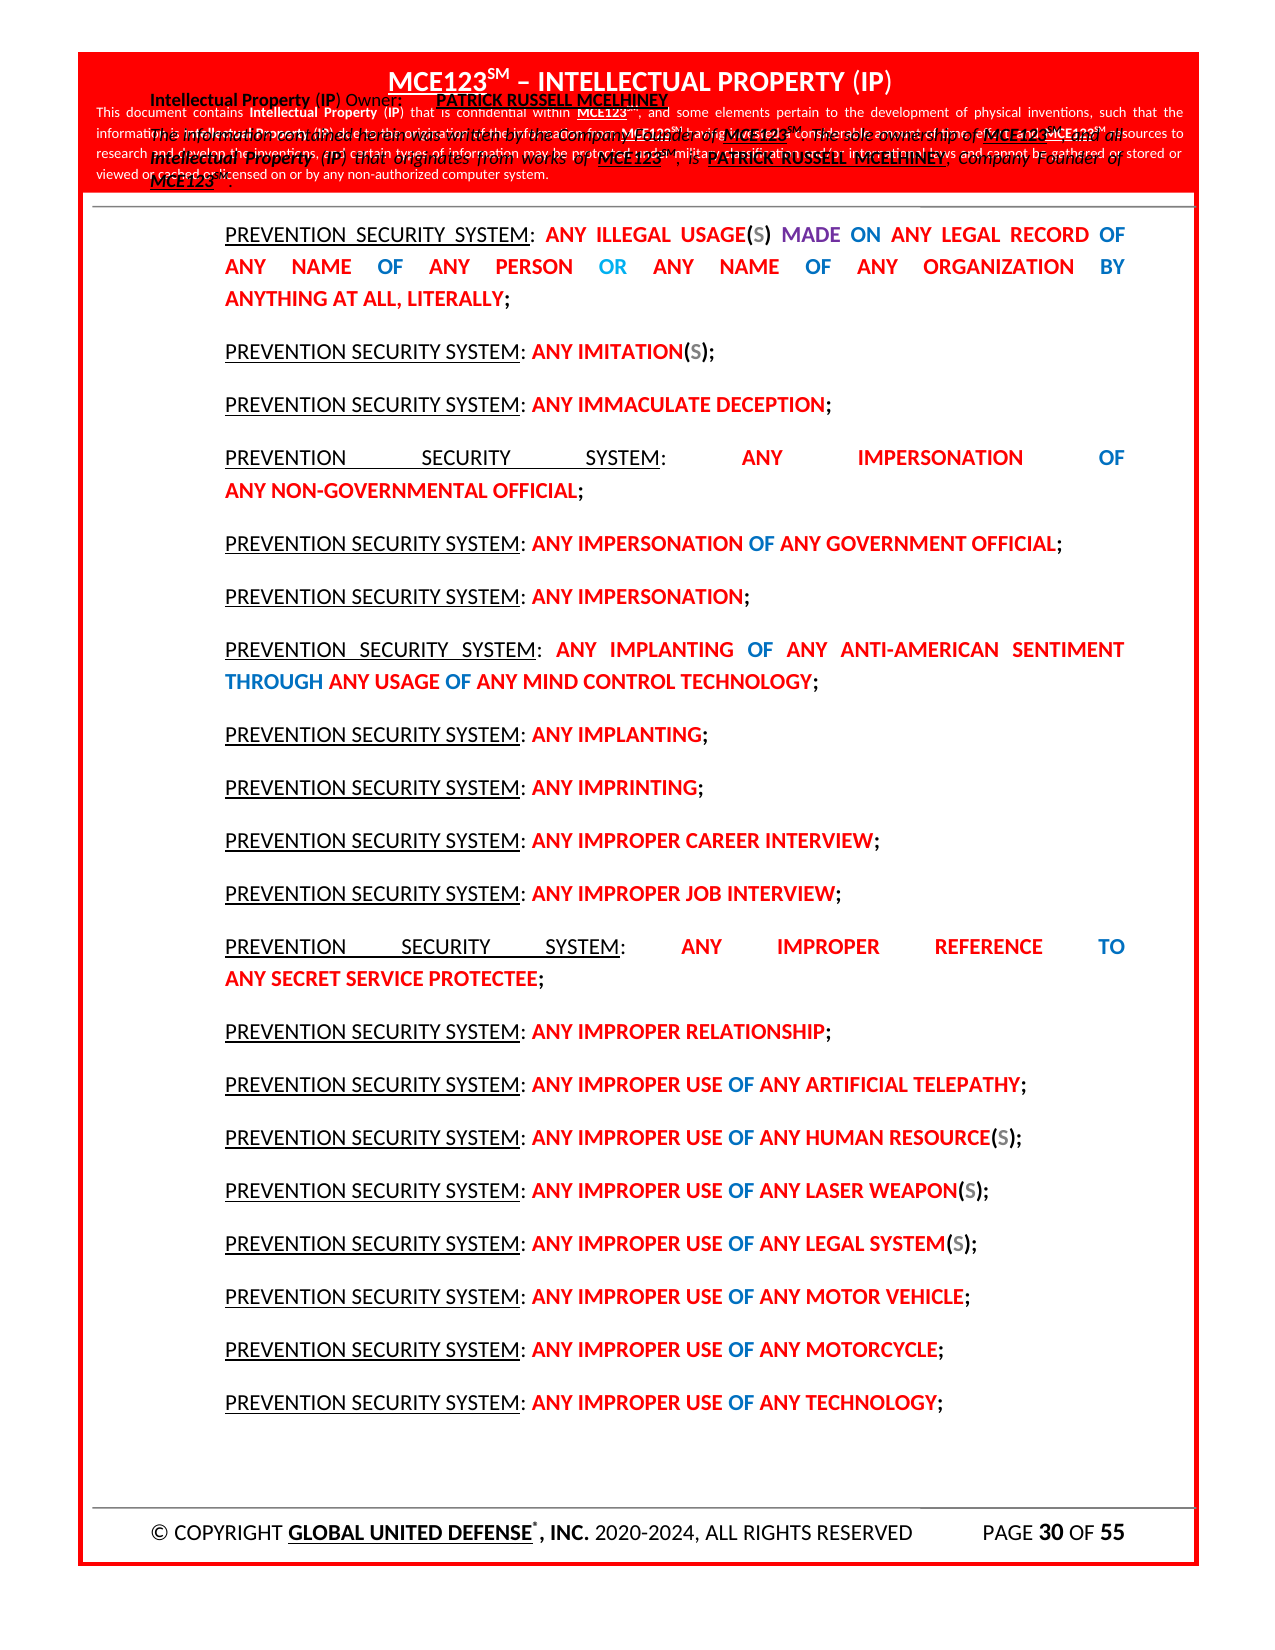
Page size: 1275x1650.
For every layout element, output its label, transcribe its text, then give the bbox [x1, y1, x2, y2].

text PREVENTION SECURITY SYSTEM: ANY IMPROPER REFERENCE TO ANY SECRET SERVICE PROTECTEE; [225, 932, 1125, 992]
text PREVENTION SECURITY SYSTEM: ANY IMPROPER JOB INTERVIEW; [225, 879, 1125, 907]
text PREVENTION SECURITY SYSTEM: ANY IMPROPER USE OF ANY ARTIFICIAL TELEPATHY; [225, 1070, 1125, 1098]
text PREVENTION SECURITY SYSTEM: ANY IMPROPER RELATIONSHIP; [225, 1017, 1125, 1045]
text PREVENTION SECURITY SYSTEM: ANY IMPLANTING; [225, 720, 1125, 748]
text PREVENTION SECURITY SYSTEM: ANY ILLEGAL USAGE(S) MADE ON ANY LEGAL RECORD OF ANY NAME OF ANY PERSON OR ANY NAME OF ANY ORGANIZATION BY ANYTHING AT ALL, LITERALLY; [225, 220, 1125, 312]
text PREVENTION SECURITY SYSTEM: ANY IMPROPER USE OF ANY MOTOR VEHICLE; [225, 1282, 1125, 1310]
text PREVENTION SECURITY SYSTEM: ANY IMPROPER USE OF ANY LASER WEAPON(S); [225, 1176, 1125, 1204]
text PREVENTION SECURITY SYSTEM: ANY IMPERSONATION OF ANY NON-GOVERNMENTAL OFFICIAL; [225, 443, 1125, 504]
text PREVENTION SECURITY SYSTEM: ANY IMITATION(S); [225, 337, 1125, 366]
text PREVENTION SECURITY SYSTEM: ANY IMPROPER USE OF ANY TECHNOLOGY; [225, 1388, 1125, 1416]
text PREVENTION SECURITY SYSTEM: ANY IMPROPER USE OF ANY MOTORCYCLE; [225, 1335, 1125, 1363]
text PREVENTION SECURITY SYSTEM: ANY IMPROPER USE OF ANY LEGAL SYSTEM(S); [225, 1229, 1125, 1257]
text PREVENTION SECURITY SYSTEM: ANY IMPERSONATION OF ANY GOVERNMENT OFFICIAL; [225, 529, 1125, 557]
text PREVENTION SECURITY SYSTEM: ANY IMPLANTING OF ANY ANTI-AMERICAN SENTIMENT THROUGH ANY USAGE OF ANY MIND CONTROL TECHNOLOGY; [225, 635, 1125, 695]
text PREVENTION SECURITY SYSTEM: ANY IMMACULATE DECEPTION; [225, 391, 1125, 418]
text PREVENTION SECURITY SYSTEM: ANY IMPROPER CAREER INTERVIEW; [225, 826, 1125, 854]
text PREVENTION SECURITY SYSTEM: ANY IMPERSONATION; [225, 582, 1125, 610]
text PREVENTION SECURITY SYSTEM: ANY IMPRINTING; [225, 773, 1125, 801]
text PREVENTION SECURITY SYSTEM: ANY IMPROPER USE OF ANY HUMAN RESOURCE(S); [225, 1123, 1125, 1151]
